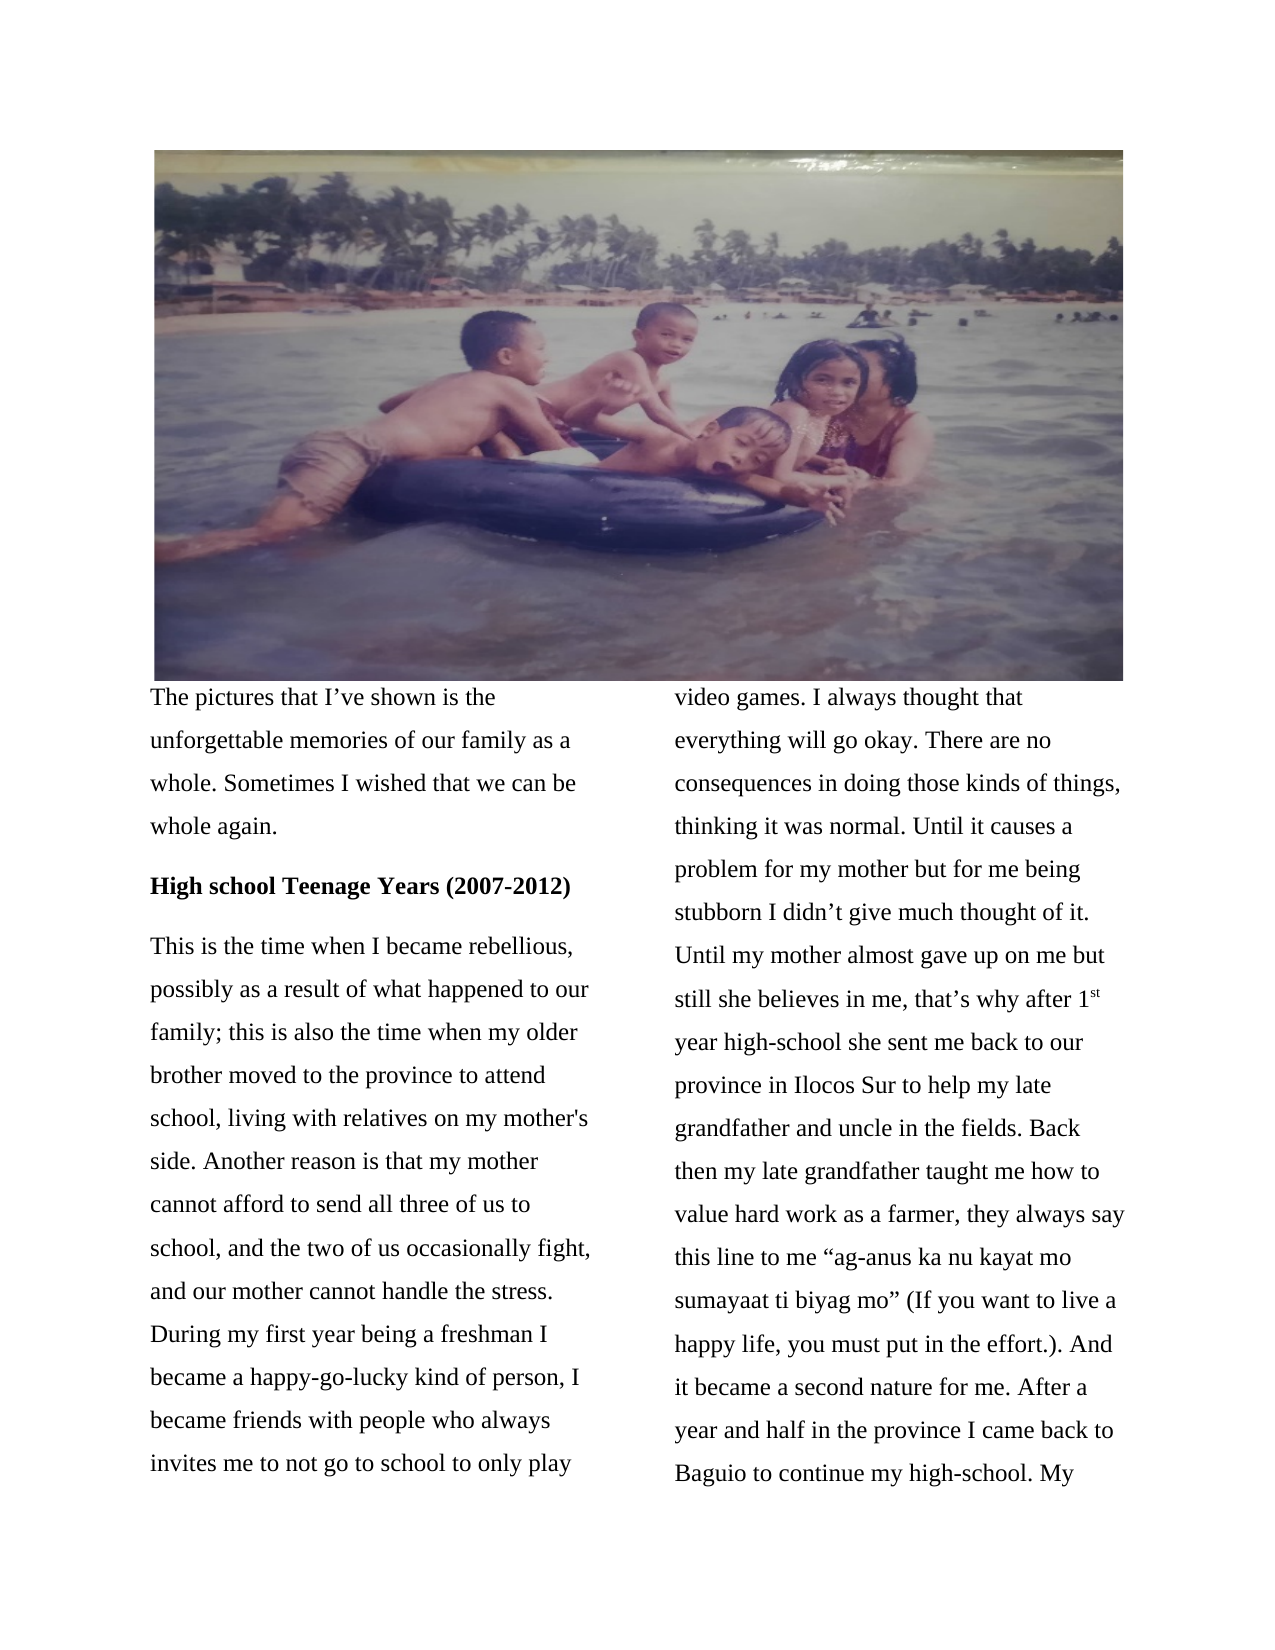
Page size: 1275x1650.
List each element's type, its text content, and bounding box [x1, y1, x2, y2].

text High school Teenage Years (2007-2012) [150, 871, 601, 900]
text The pictures that I’ve shown is the unforgettable memories of our family as a whole. Sometimes I wished that we can be whole again. [150, 150, 601, 840]
picture [151, 150, 1124, 678]
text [150, 931, 601, 1477]
